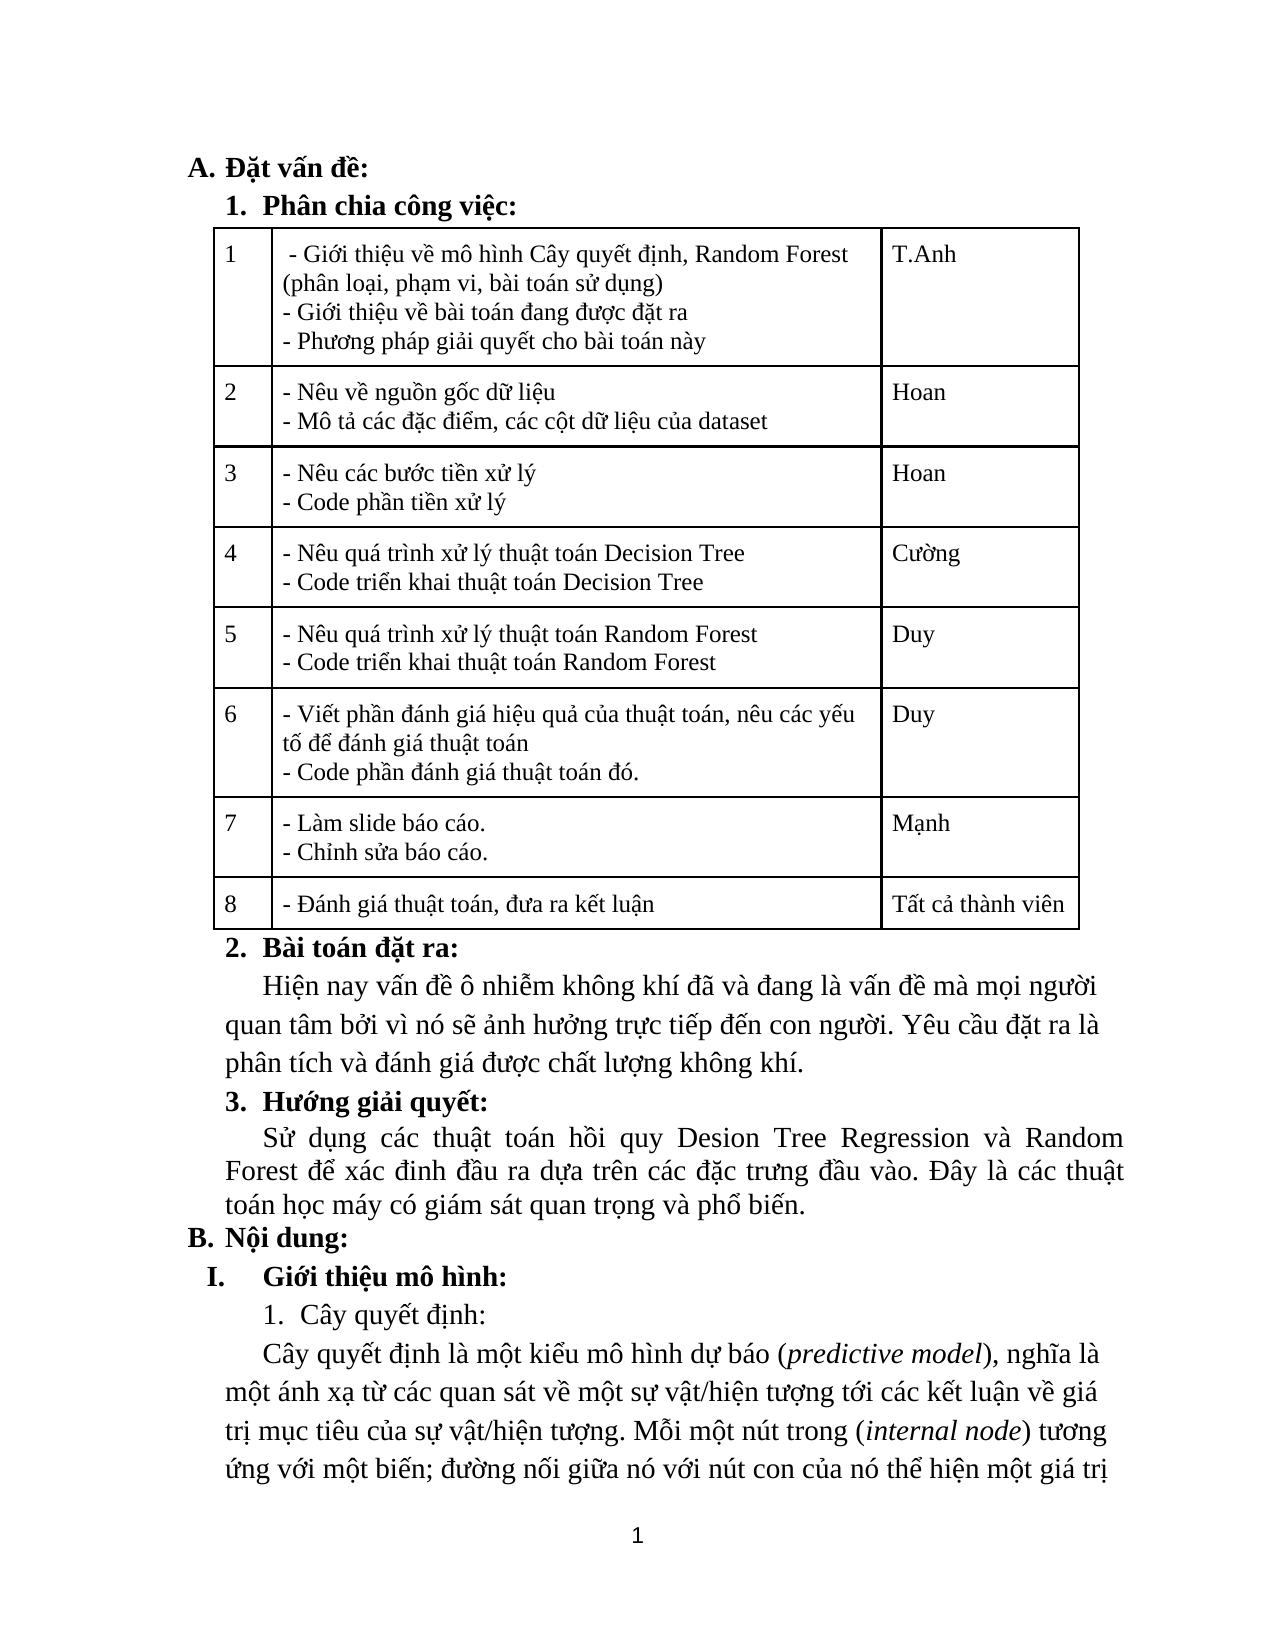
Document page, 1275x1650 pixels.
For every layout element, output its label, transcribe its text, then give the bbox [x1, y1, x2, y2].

list Giới thiệu mô hình: [225, 1259, 1125, 1292]
table_cell Duy [883, 689, 1078, 796]
table_cell 3 [215, 448, 271, 526]
list Cây quyết định: [262, 1297, 1125, 1331]
table_cell Duy [883, 608, 1078, 687]
list Nội dung: [187, 1220, 1125, 1254]
table_cell 7 [215, 798, 271, 876]
table_cell 5 [215, 608, 271, 687]
table_cell 8 [215, 878, 271, 928]
list Đặt vấn đề: [187, 150, 1125, 183]
table_cell - Nêu quá trình xử lý thuật toán Random Forest - Code triển khai thuật toán Random Forest [273, 608, 880, 687]
table_cell - Nêu các bước tiền xử lý - Code phần tiền xử lý [273, 448, 880, 526]
table_cell Cường [883, 528, 1078, 606]
table_cell Hoan [883, 448, 1078, 526]
list Hiện nay vấn đề ô nhiễm không khí đã và đang là vấn đề mà mọi người quan tâm bởi vì nó sẽ ảnh hưởng trực tiếp đến con người. Yêu cầu đặt ra là phân tích và đánh giá được chất lượng không khí. [225, 968, 1125, 1079]
list Bài toán đặt ra: [225, 930, 1125, 963]
table_cell - Viết phần đánh giá hiệu quả của thuật toán, nêu các yếu tố để đánh giá thuật toán - Code phần đánh giá thuật toán đó. [273, 689, 880, 796]
table_cell 4 [215, 528, 271, 606]
table_cell Tất cả thành viên [883, 878, 1078, 928]
table_header 1 [215, 229, 271, 365]
list Phân chia công việc: [225, 188, 1125, 222]
list Hướng giải quyết: [225, 1084, 1125, 1118]
table_cell - Đánh giá thuật toán, đưa ra kết luận [273, 878, 880, 928]
table_cell - Nêu về nguồn gốc dữ liệu - Mô tả các đặc điểm, các cột dữ liệu của dataset [273, 367, 880, 445]
table_cell 6 [215, 689, 271, 796]
table_header T.Anh [883, 229, 1078, 365]
table_cell Mạnh [883, 798, 1078, 876]
table_header - Giới thiệu về mô hình Cây quyết định, Random Forest (phân loại, phạm vi, bài toán sử dụng) - Giới thiệu về bài toán đang được đặt ra - Phương pháp giải quyết cho bài toán này [273, 229, 880, 365]
table_cell 2 [215, 367, 271, 445]
table_cell Hoan [883, 367, 1078, 445]
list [225, 1336, 1125, 1485]
list Sử dụng các thuật toán hồi quy Desion Tree Regression và Random Forest để xác đinh đầu ra dựa trên các đặc trưng đầu vào. Đây là các thuật toán học máy có giám sát quan trọng và phổ biến. [225, 1120, 1125, 1220]
table_cell - Nêu quá trình xử lý thuật toán Decision Tree - Code triển khai thuật toán Decision Tree [273, 528, 880, 606]
table_cell - Làm slide báo cáo. - Chỉnh sửa báo cáo. [273, 798, 880, 876]
